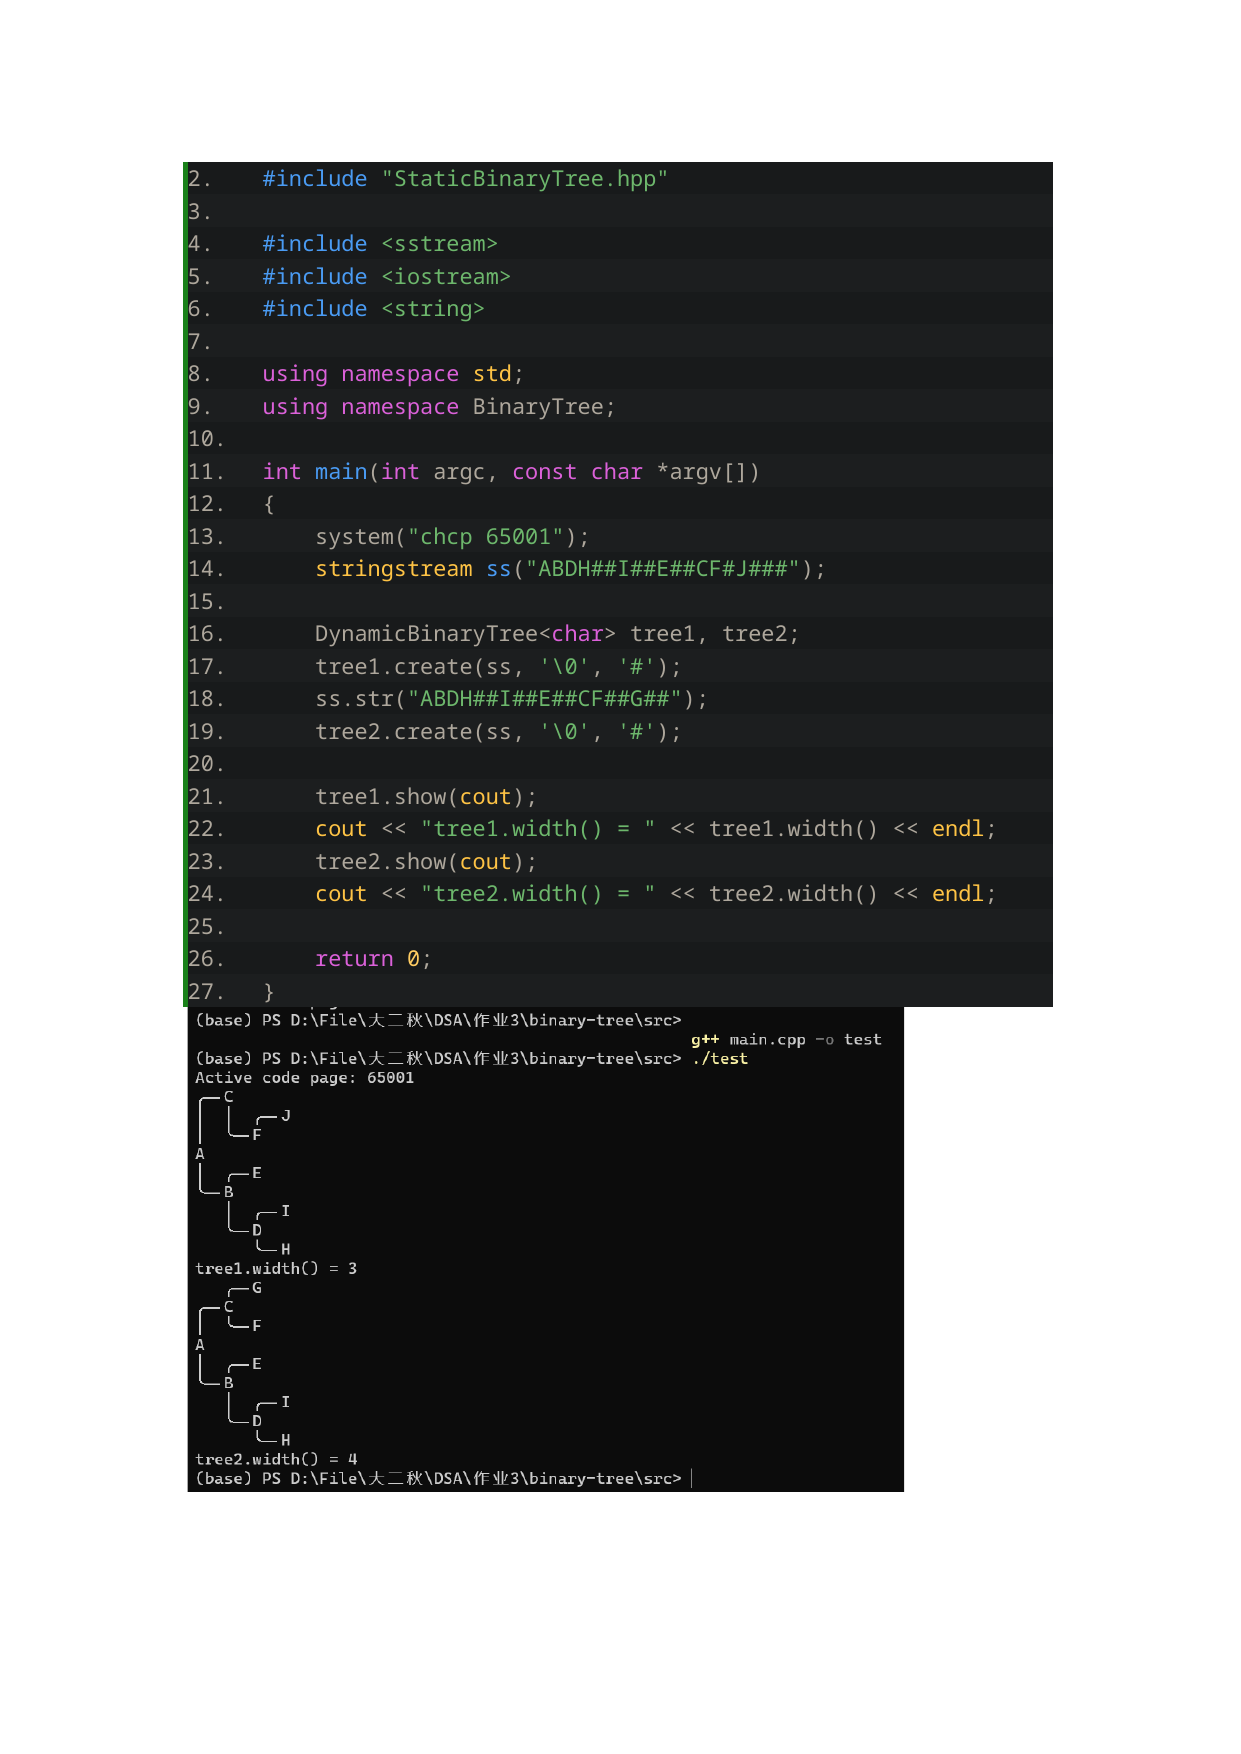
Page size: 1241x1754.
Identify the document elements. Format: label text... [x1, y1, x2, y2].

list int main(int argc, const char *argv[]) [188, 454, 1053, 487]
list using namespace std; [188, 357, 1053, 389]
picture [187, 1007, 905, 1492]
list tree2.show(cout); [188, 844, 1053, 877]
list #include <string> [188, 292, 1053, 324]
list cout << "tree1.width() = " << tree1.width() << endl; [188, 812, 1053, 844]
list tree1.create(ss, '\0', '#'); [188, 649, 1053, 682]
list tree1.show(cout); [188, 779, 1053, 812]
list using namespace BinaryTree; [188, 389, 1053, 422]
list cout << "tree2.width() = " << tree2.width() << endl; [188, 877, 1053, 909]
list ss.str("ABDH##I##E##CF##G##"); [188, 682, 1053, 714]
list return 0; [188, 942, 1053, 974]
list tree2.create(ss, '\0', '#'); [188, 714, 1053, 747]
list system("chcp 65001"); [188, 519, 1053, 552]
list #include <iostream> [188, 259, 1053, 292]
list #include <sstream> [188, 227, 1053, 259]
list DynamicBinaryTree<char> tree1, tree2; [188, 617, 1053, 649]
list } [188, 974, 1053, 1007]
list #include "StaticBinaryTree.hpp" [188, 162, 1053, 194]
list { [188, 487, 1053, 519]
list stringstream ss("ABDH##I##E##CF#J###"); [188, 552, 1053, 584]
